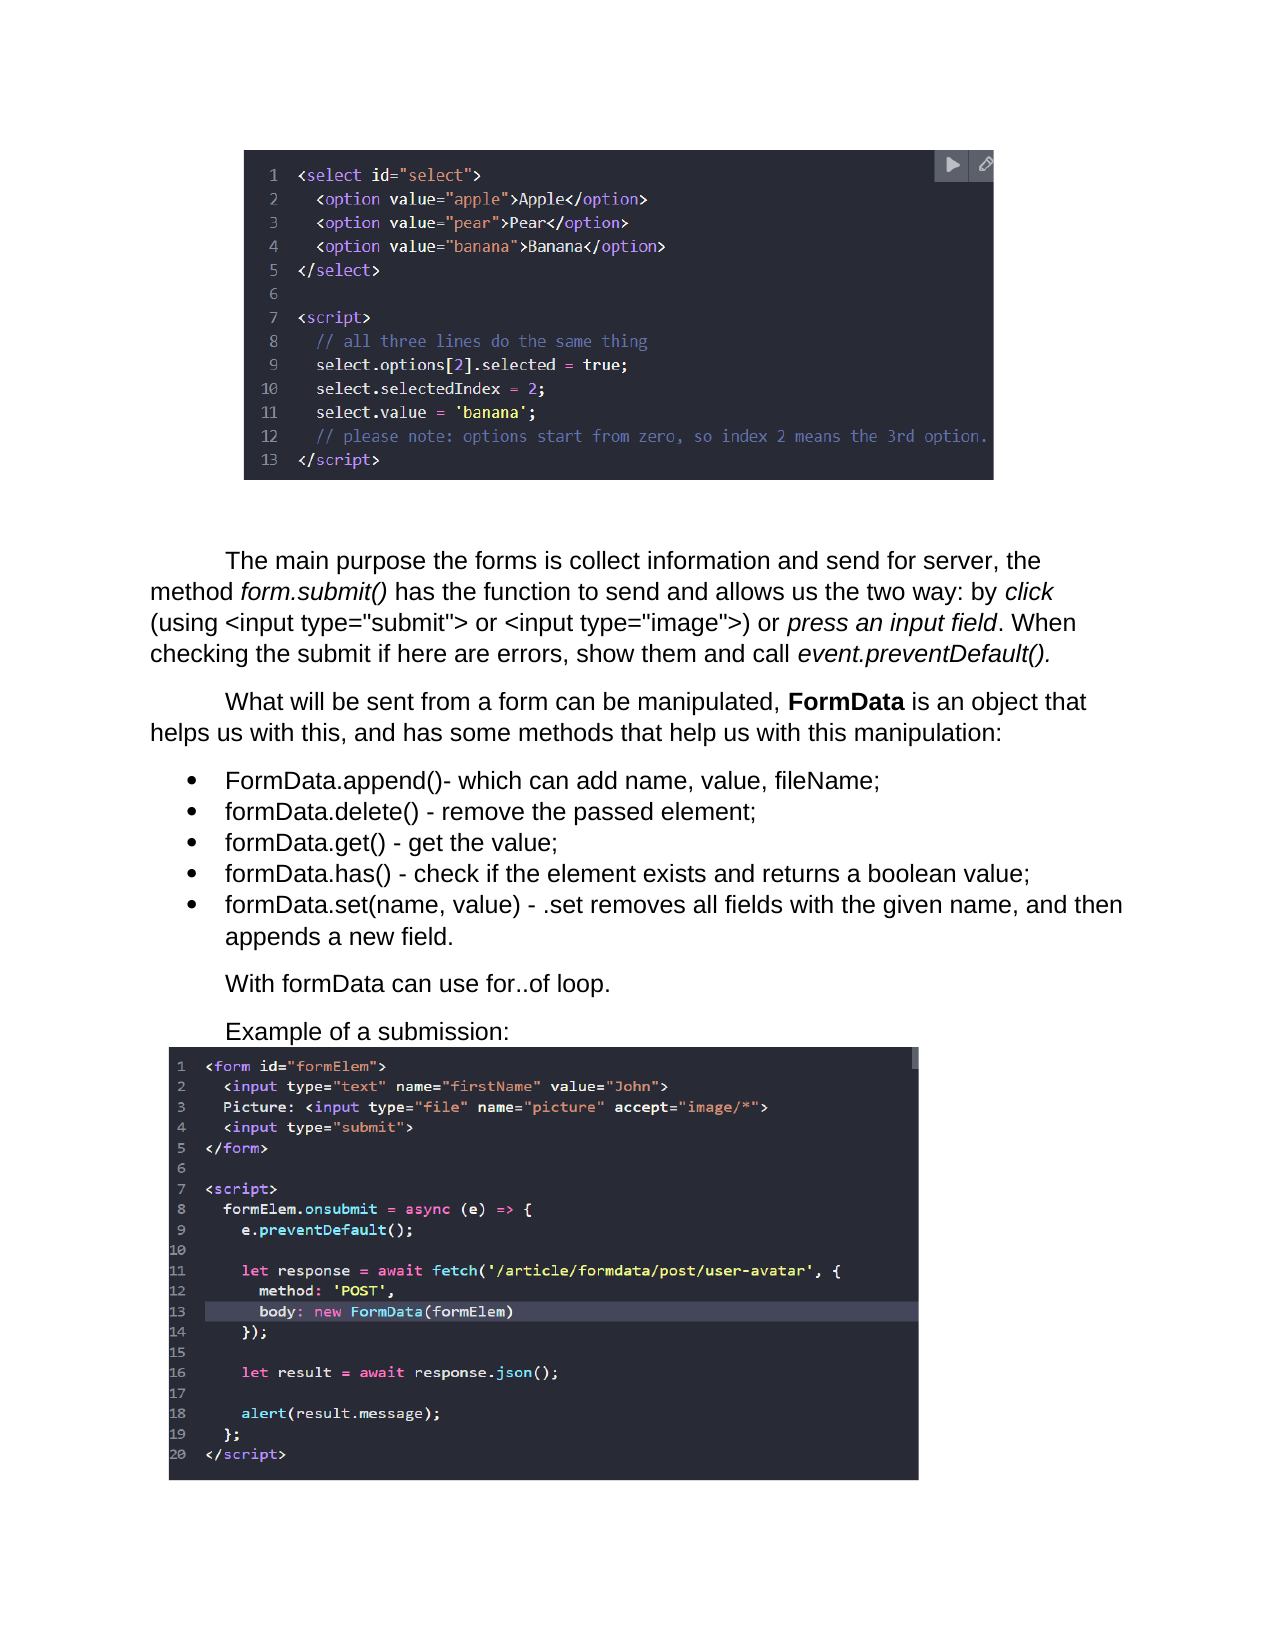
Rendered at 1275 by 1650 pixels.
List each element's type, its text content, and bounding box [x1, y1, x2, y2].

list formData.has() - check if the element exists and returns a boolean value; [187, 859, 1125, 888]
text What will be sent from a form can be manipulated, FormData is an object that helps us with this, and has some methods that help us with this manipulation: [150, 687, 1125, 747]
text Example of a submission: [150, 1017, 1125, 1481]
text The main purpose the forms is collect information and send for server, the method form.submit() has the function to send and allows us the two way: by click (using <input type="submit"> or <input type="image">) or press an input field. When checking the submit if here are errors, show them and call event.preventDefault(). [150, 546, 1125, 668]
list formData.set(name, value) - .set removes all fields with the given name, and then appends a new field. [187, 890, 1125, 950]
text With formData can use for..of loop. [150, 969, 1125, 998]
list FormData.append()- which can add name, value, fileName; [187, 766, 1125, 795]
list formData.delete() - remove the passed element; [187, 797, 1125, 826]
list formData.get() - get the value; [187, 828, 1125, 857]
